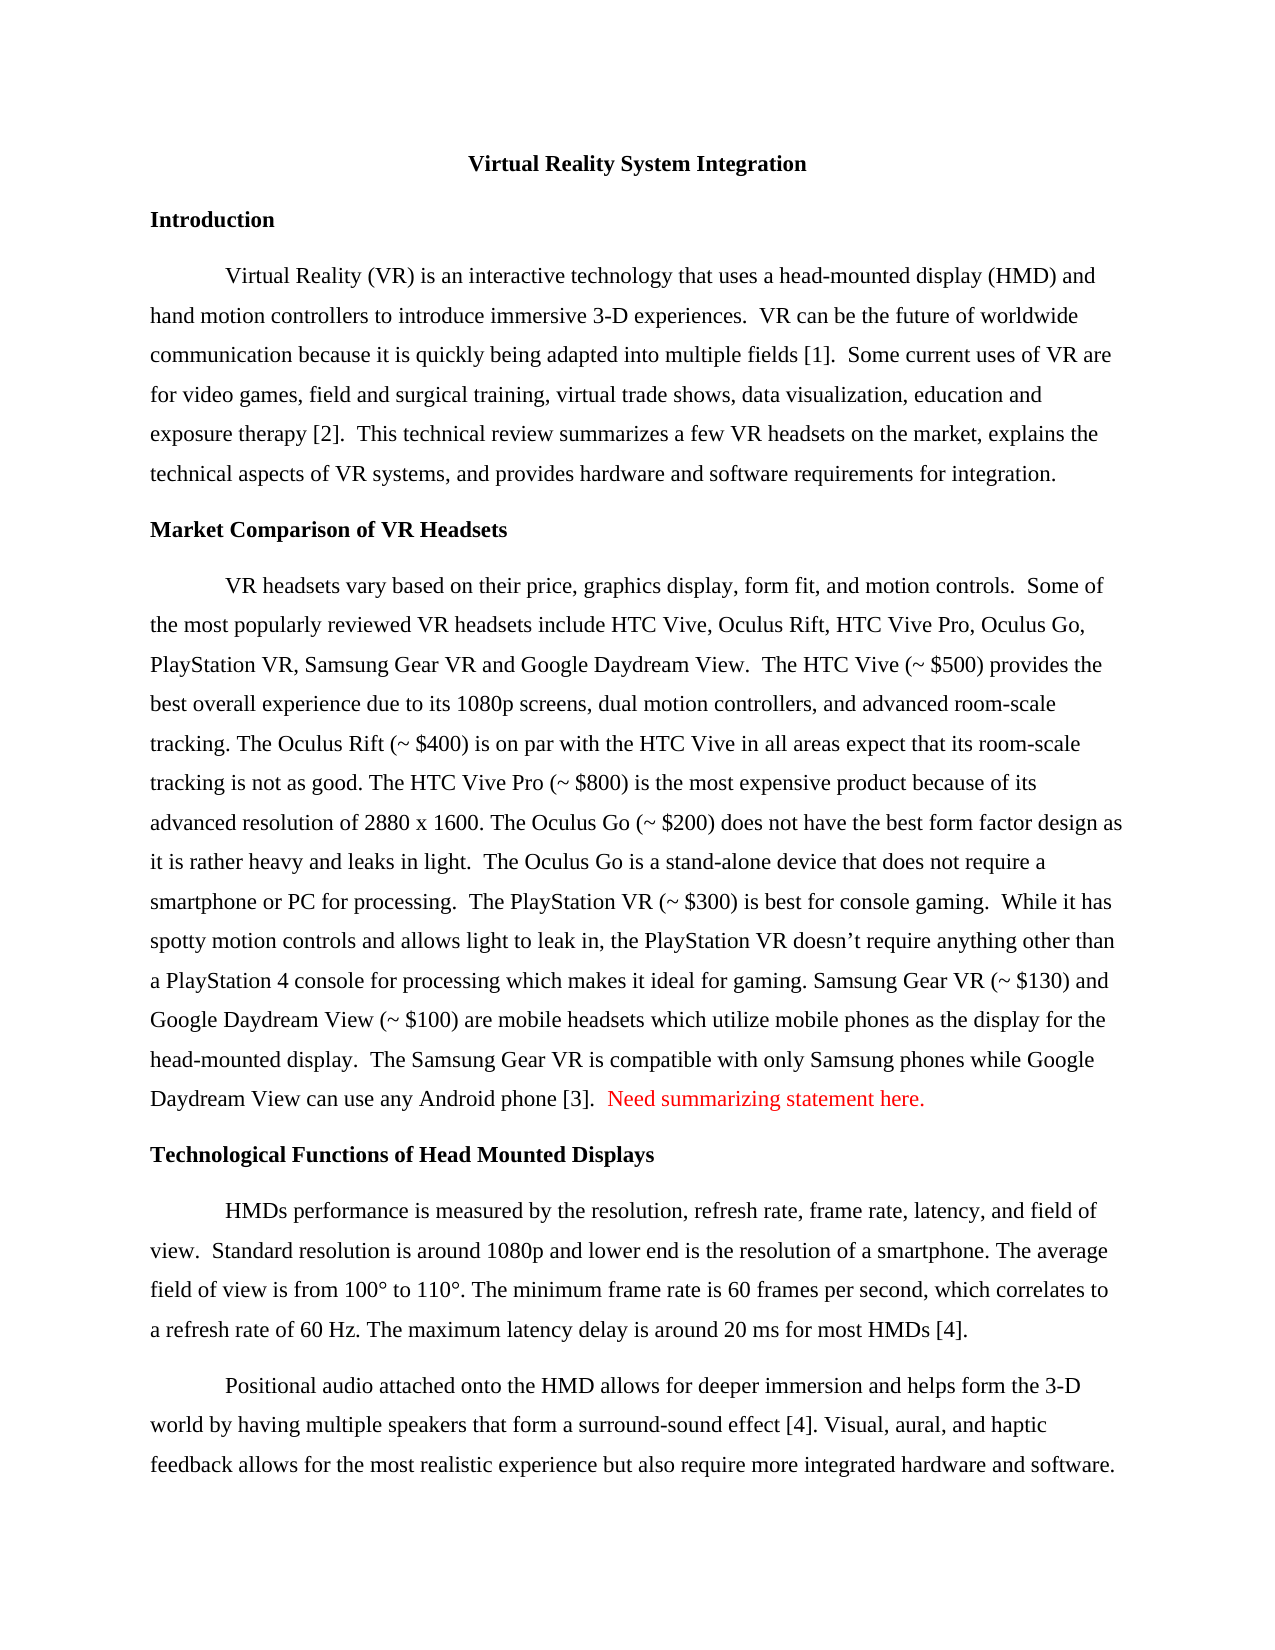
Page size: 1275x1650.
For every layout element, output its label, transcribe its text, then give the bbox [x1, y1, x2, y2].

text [150, 1372, 1125, 1477]
text Virtual Reality System Integration [150, 150, 1125, 176]
text Technological Functions of Head Mounted Displays [150, 1141, 1125, 1168]
text Introduction [150, 206, 1125, 232]
text Market Comparison of VR Headsets [150, 516, 1125, 542]
text HMDs performance is measured by the resolution, refresh rate, frame rate, latency, and field of view. Standard resolution is around 1080p and lower end is the resolution of a smartphone. The average field of view is from 100° to 110°. The minimum frame rate is 60 frames per second, which correlates to a refresh rate of 60 Hz. The maximum latency delay is around 20 ms for most HMDs [4]. [150, 1197, 1125, 1342]
text VR headsets vary based on their price, graphics display, form fit, and motion controls. Some of the most popularly reviewed VR headsets include HTC Vive, Oculus Rift, HTC Vive Pro, Oculus Go, PlayStation VR, Samsung Gear VR and Google Daydream View. The HTC Vive (~ $500) provides the best overall experience due to its 1080p screens, dual motion controllers, and advanced room-scale tracking. The Oculus Rift (~ $400) is on par with the HTC Vive in all areas expect that its room-scale tracking is not as good. The HTC Vive Pro (~ $800) is the most expensive product because of its advanced resolution of 2880 x 1600. The Oculus Go (~ $200) does not have the best form factor design as it is rather heavy and leaks in light. The Oculus Go is a stand-alone device that does not require a smartphone or PC for processing. The PlayStation VR (~ $300) is best for console gaming. While it has spotty motion controls and allows light to leak in, the PlayStation VR doesn’t require anything other than a PlayStation 4 console for processing which makes it ideal for gaming. Samsung Gear VR (~ $130) and Google Daydream View (~ $100) are mobile headsets which utilize mobile phones as the display for the head-mounted display. The Samsung Gear VR is compatible with only Samsung phones while Google Daydream View can use any Android phone [3]. Need summarizing statement here. [150, 572, 1125, 1112]
text Virtual Reality (VR) is an interactive technology that uses a head-mounted display (HMD) and hand motion controllers to introduce immersive 3-D experiences. VR can be the future of worldwide communication because it is quickly being adapted into multiple fields [1]. Some current uses of VR are for video games, field and surgical training, virtual trade shows, data visualization, education and exposure therapy [2]. This technical review summarizes a few VR headsets on the market, explains the technical aspects of VR systems, and provides hardware and software requirements for integration. [150, 262, 1125, 486]
